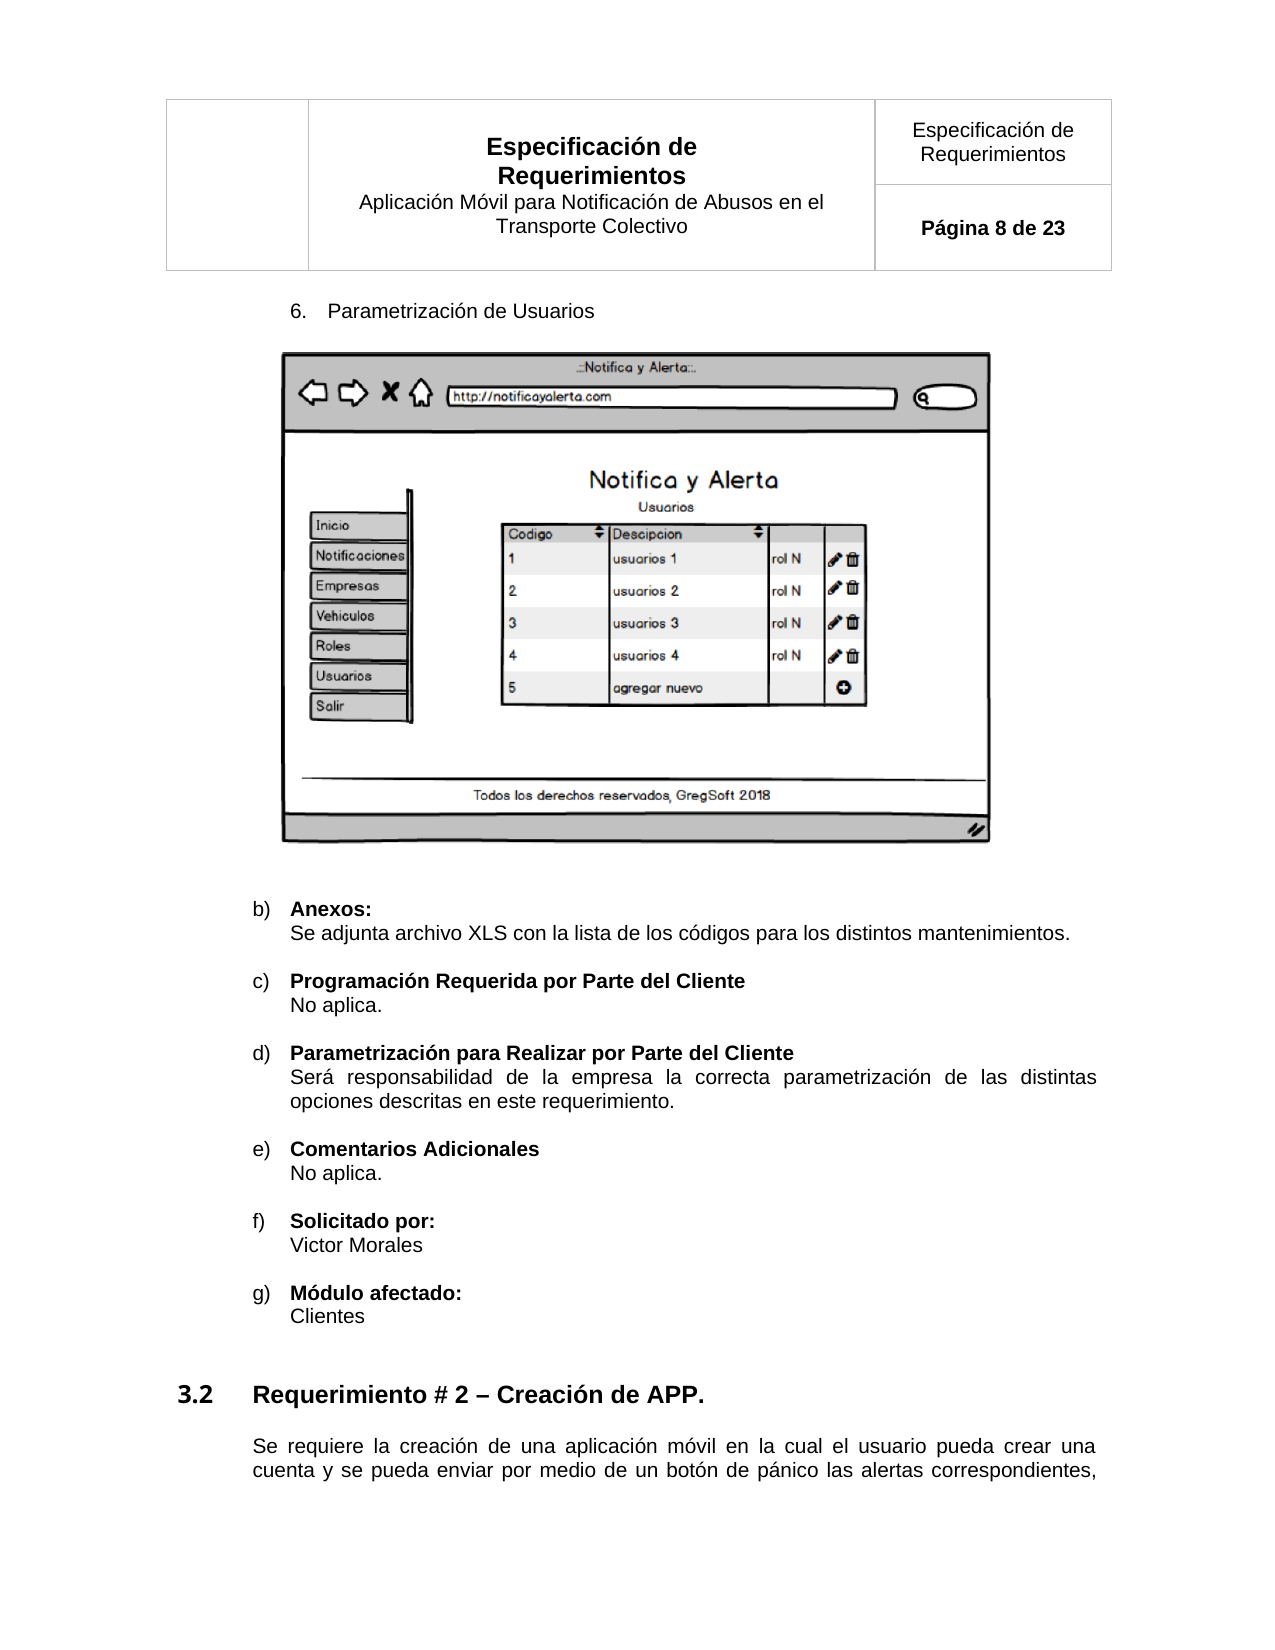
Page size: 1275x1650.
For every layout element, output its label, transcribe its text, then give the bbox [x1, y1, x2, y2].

list Se adjunta archivo XLS con la lista de los códigos para los distintos mantenimientos. [290, 921, 1098, 945]
text Clientes [290, 1304, 1098, 1328]
list Parametrización de Usuarios [290, 299, 1098, 323]
list Comentarios Adicionales [252, 1137, 1098, 1161]
text Victor Morales [290, 1232, 1098, 1256]
picture [276, 347, 999, 850]
text Será responsabilidad de la empresa la correcta parametrización de las distintas opciones descritas en este requerimiento. [290, 1065, 1098, 1113]
list Parametrización para Realizar por Parte del Cliente [252, 1041, 1098, 1065]
list Módulo afectado: [252, 1280, 1098, 1304]
text No aplica. [290, 1161, 1098, 1184]
list Anexos: [252, 897, 1098, 921]
text No aplica. [290, 993, 1098, 1017]
list Programación Requerida por Parte del Cliente [252, 969, 1098, 993]
subtitle Requerimiento # 2 – Creación de APP. [177, 1376, 1098, 1410]
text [252, 1434, 1098, 1482]
list Solicitado por: [252, 1208, 1098, 1232]
